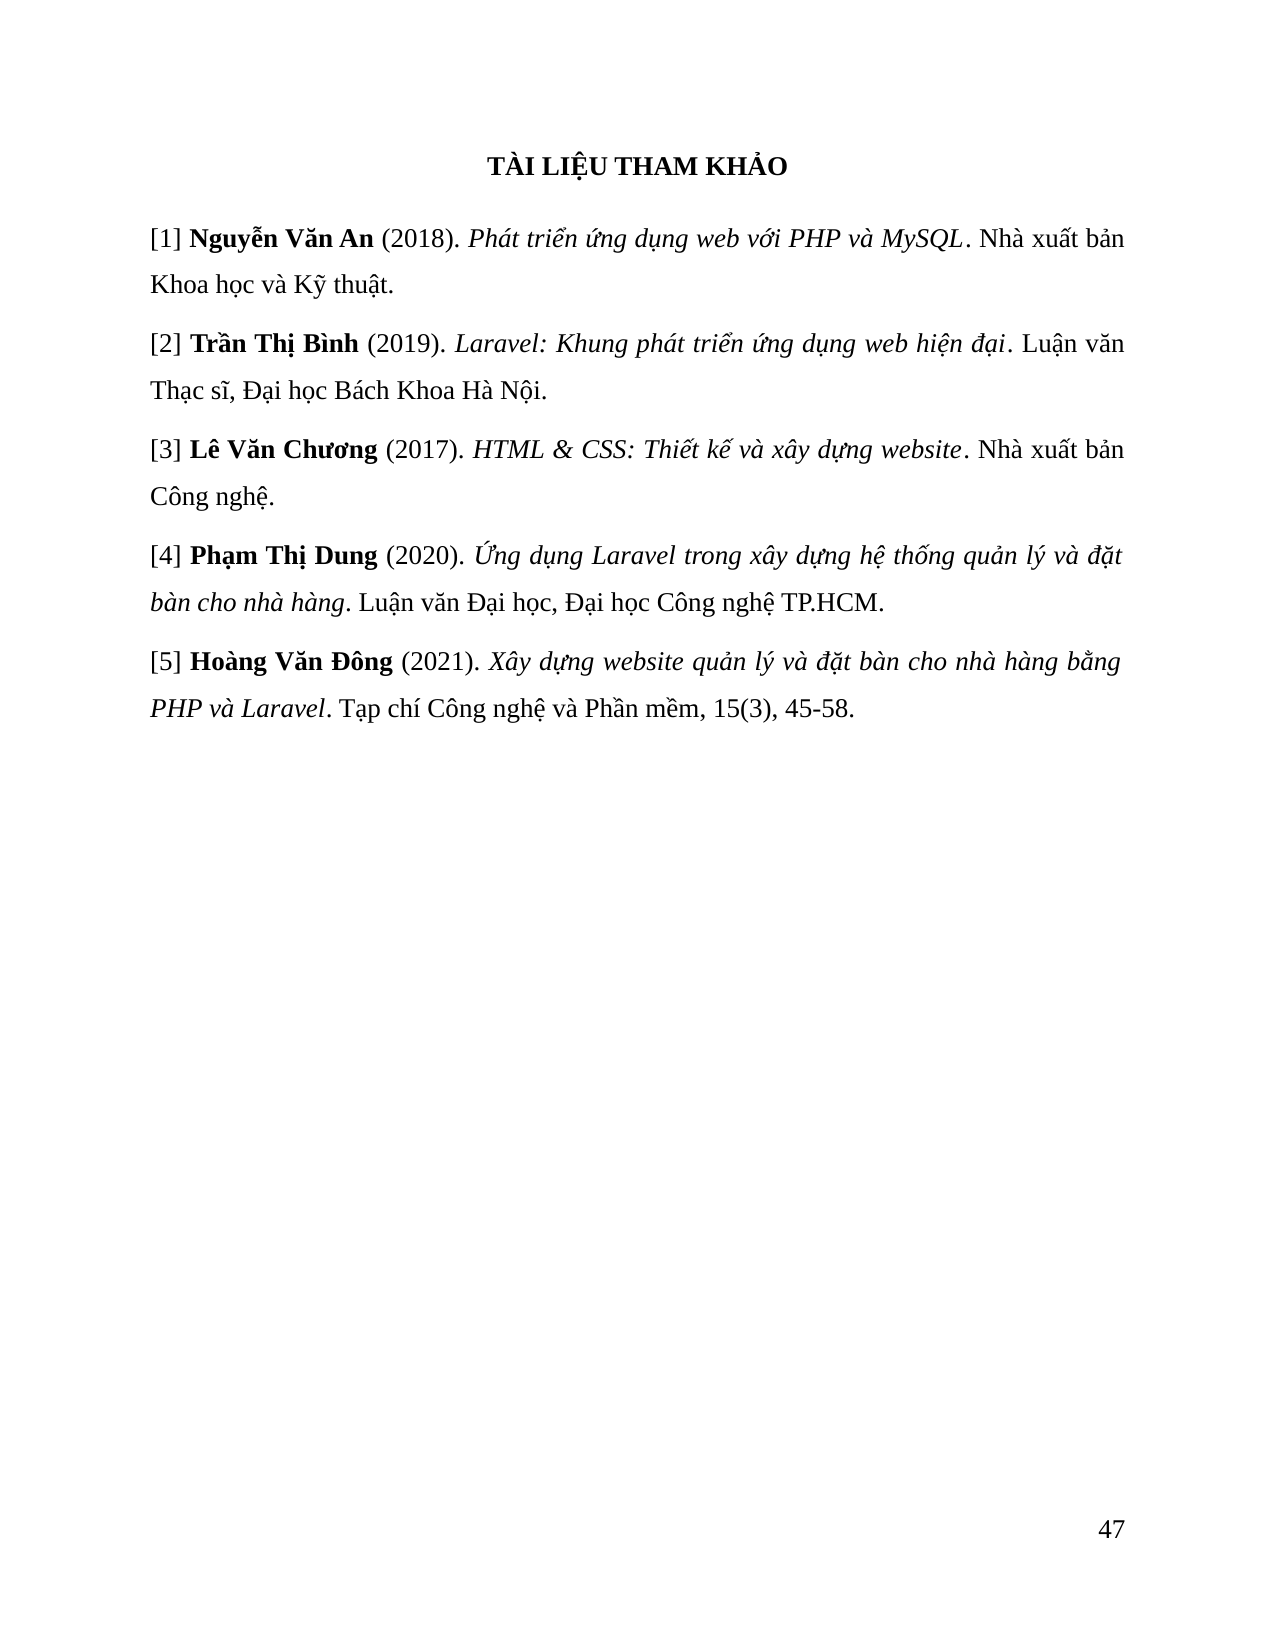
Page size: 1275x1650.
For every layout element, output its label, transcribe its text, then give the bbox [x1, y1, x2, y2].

text [2] Trần Thị Bình (2019). Laravel: Khung phát triển ứng dụng web hiện đại. Luận văn Thạc sĩ, Đại học Bách Khoa Hà Nội. [150, 327, 1125, 405]
text [3] Lê Văn Chương (2017). HTML & CSS: Thiết kế và xây dựng website. Nhà xuất bản Công nghệ. [150, 433, 1125, 511]
text [5] Hoàng Văn Đông (2021). Xây dựng website quản lý và đặt bàn cho nhà hàng bằng PHP và Laravel. Tạp chí Công nghệ và Phần mềm, 15(3), 45-58. [150, 645, 1125, 723]
text [4] Phạm Thị Dung (2020). Ứng dụng Laravel trong xây dựng hệ thống quản lý và đặt bàn cho nhà hàng. Luận văn Đại học, Đại học Công nghệ TP.HCM. [150, 539, 1125, 617]
subtitle TÀI LIỆU THAM KHẢO [150, 150, 1125, 181]
text [1] Nguyễn Văn An (2018). Phát triển ứng dụng web với PHP và MySQL. Nhà xuất bản Khoa học và Kỹ thuật. [150, 222, 1125, 299]
